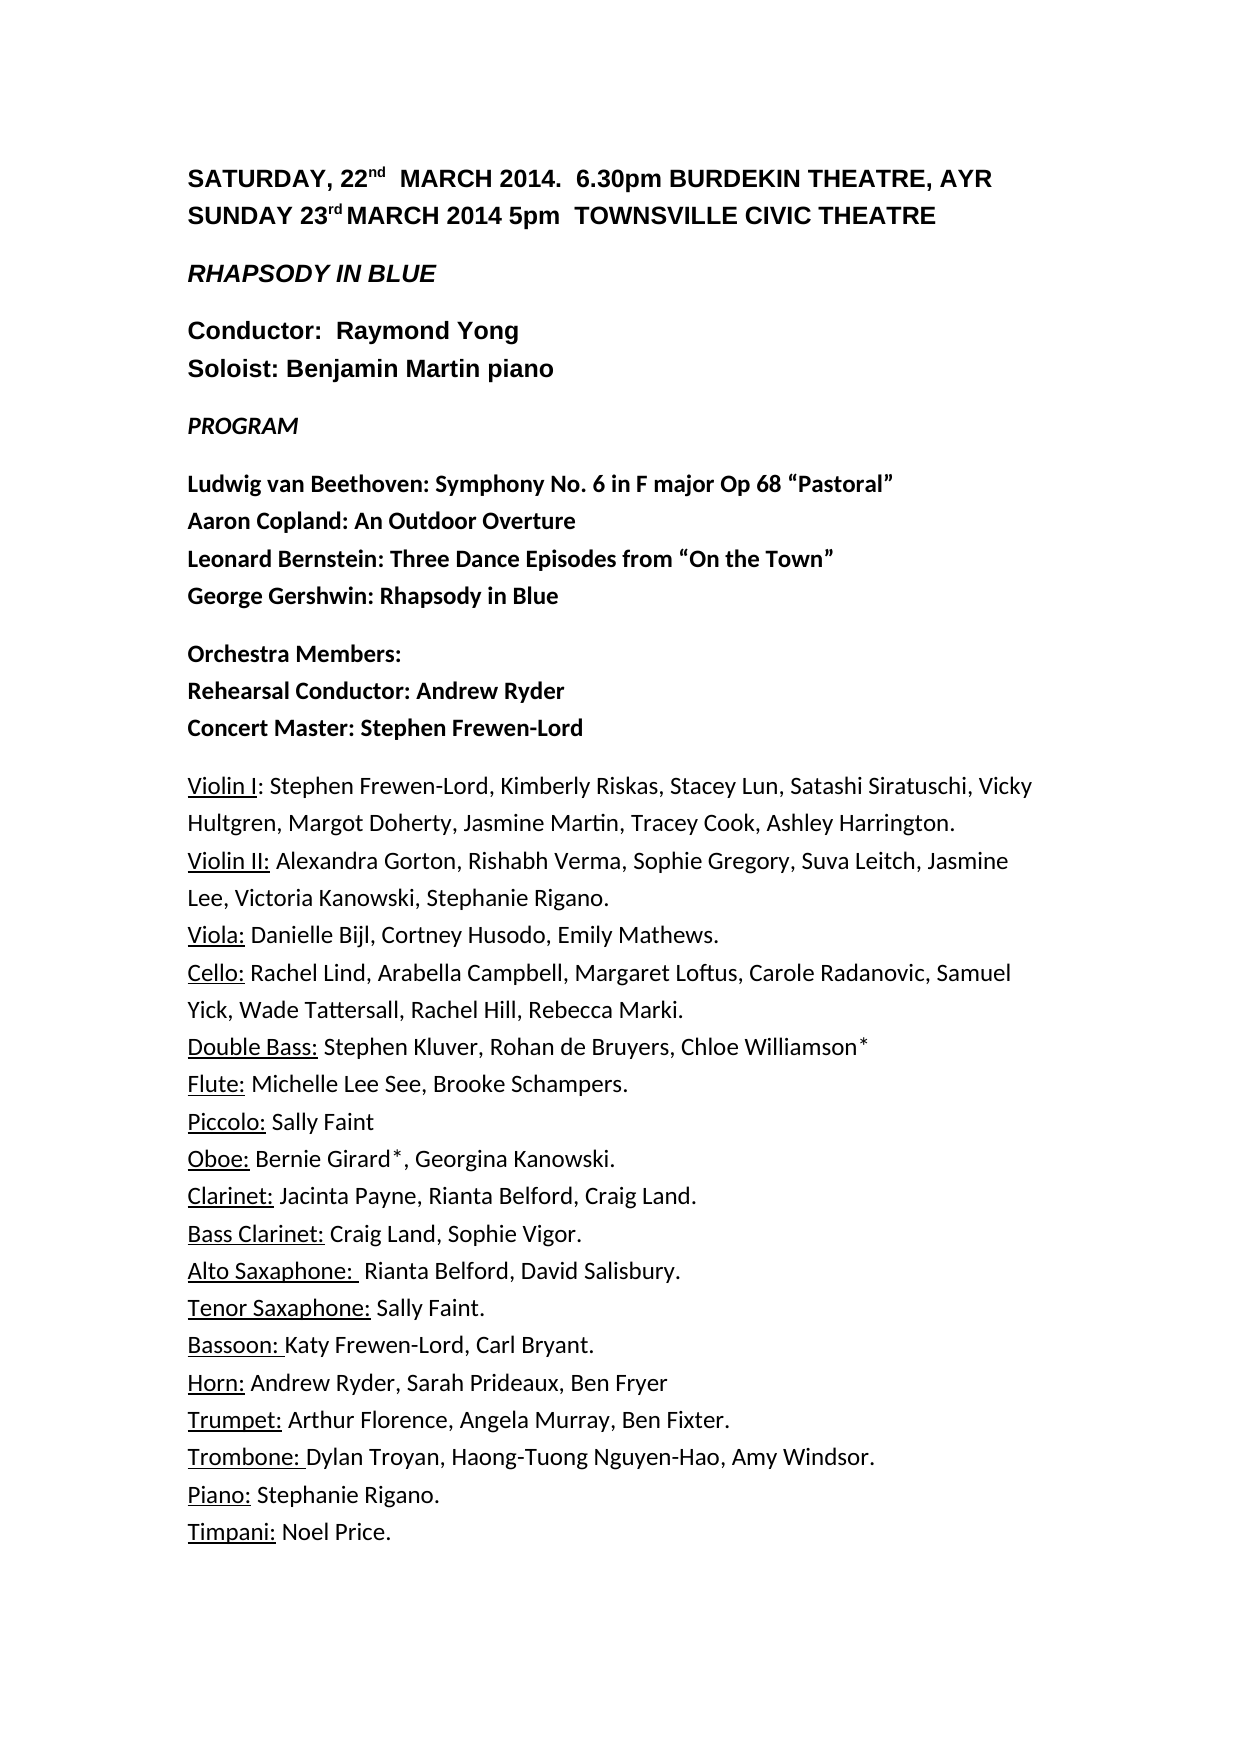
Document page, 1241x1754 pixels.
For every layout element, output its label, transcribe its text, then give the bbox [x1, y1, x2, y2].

text Conductor: Raymond Yong Soloist: Benjamin Martin piano [187, 314, 1053, 384]
text Ludwig van Beethoven: Symphony No. 6 in F major Op 68 “Pastoral” Aaron Copland: An Outdoor Overture Leonard Bernstein: Three Dance Episodes from “On the Town” George Gershwin: Rhapsody in Blue [187, 467, 1053, 612]
text SATURDAY, 22nd MARCH 2014. 6.30pm BURDEKIN THEATRE, AYR SUNDAY 23rd MARCH 2014 5pm TOWNSVILLE CIVIC THEATRE [187, 162, 1053, 232]
text RHAPSODY IN BLUE [187, 257, 1053, 289]
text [187, 769, 1053, 1548]
text Orchestra Members: Rehearsal Conductor: Andrew Ryder Concert Master: Stephen Frewen-Lord [187, 637, 1053, 744]
text PROGRAM [187, 409, 1053, 442]
